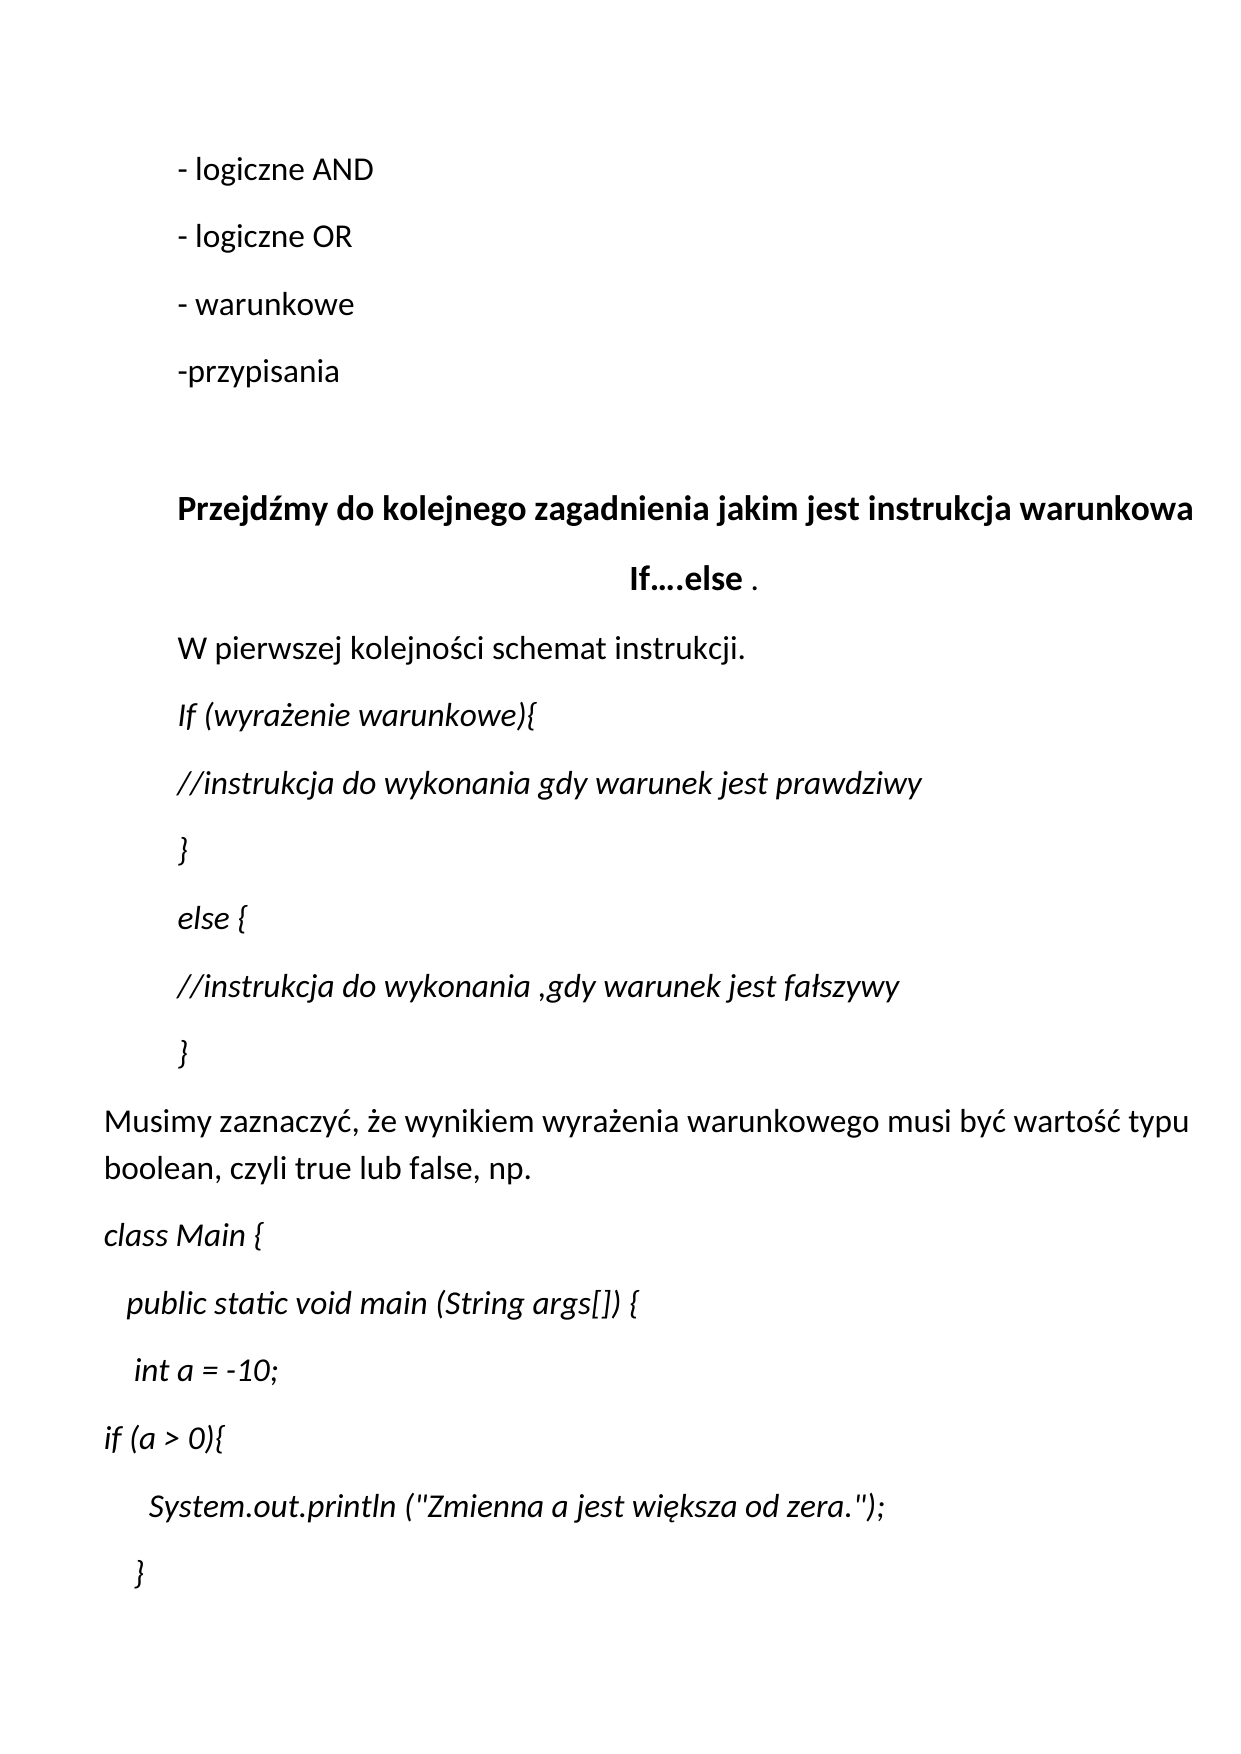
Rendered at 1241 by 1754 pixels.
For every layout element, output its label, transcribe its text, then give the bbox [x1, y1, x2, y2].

text //instrukcja do wykonania ,gdy warunek jest fałszywy [103, 965, 1211, 1005]
text else { [103, 897, 1211, 938]
text class Main { [103, 1214, 1211, 1255]
text If….else . [103, 556, 1211, 599]
text System.out.println ("Zmienna a jest większa od zera."); [103, 1485, 1211, 1525]
text Musimy zaznaczyć, że wynikiem wyrażenia warunkowego musi być wartość typu boolean, czyli true lub false, np. [103, 1100, 1211, 1187]
text } [103, 829, 1211, 870]
text W pierwszej kolejności schemat instrukcji. [103, 627, 1211, 667]
text } [103, 1032, 1211, 1073]
text if (a > 0){ [103, 1417, 1211, 1458]
text - logiczne OR [103, 215, 1211, 256]
text public static void main (String args[]) { [103, 1282, 1211, 1323]
text - logiczne AND [103, 148, 1211, 188]
text Przejdźmy do kolejnego zagadnienia jakim jest instrukcja warunkowa [103, 486, 1211, 529]
text int a = -10; [103, 1349, 1211, 1390]
text If (wyrażenie warunkowe){ [103, 694, 1211, 735]
text -przypisania [103, 350, 1211, 391]
text } [103, 1552, 1211, 1593]
text - warunkowe [103, 283, 1211, 323]
text //instrukcja do wykonania gdy warunek jest prawdziwy [103, 762, 1211, 803]
